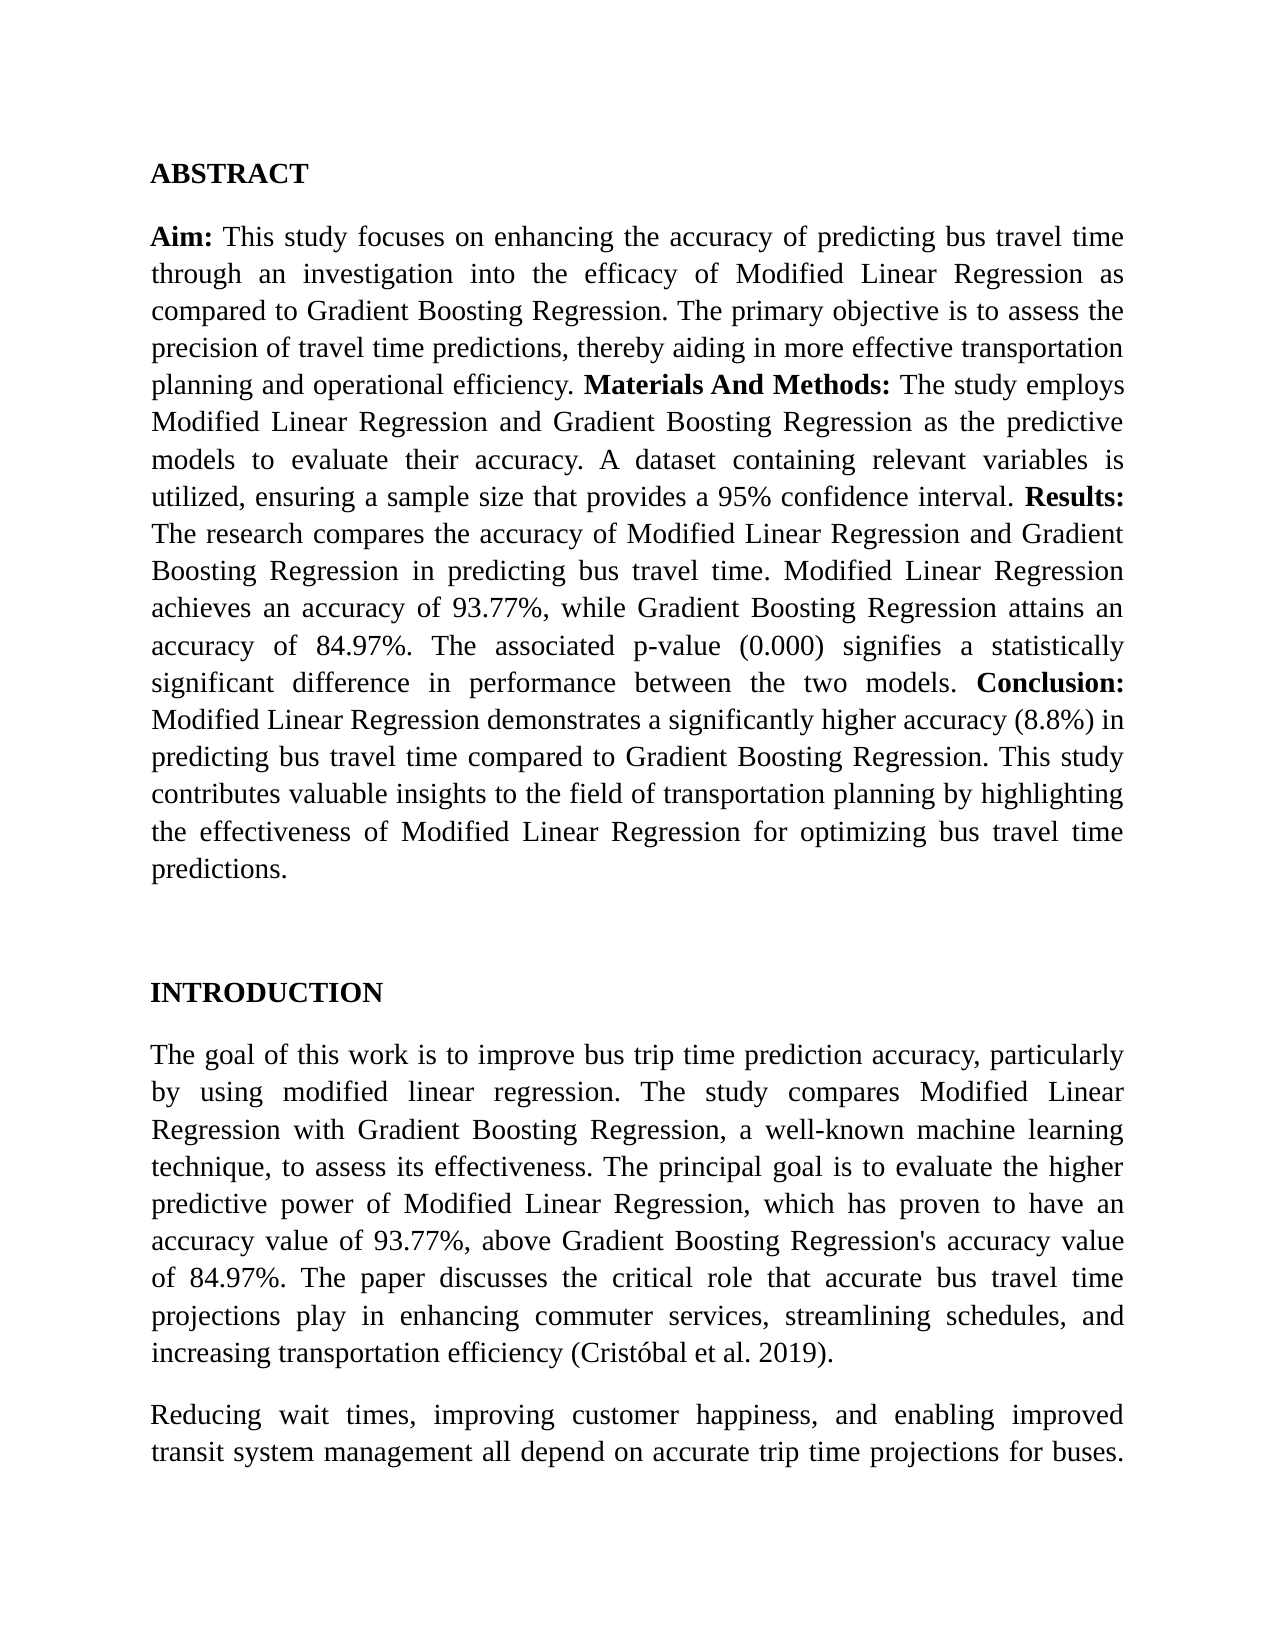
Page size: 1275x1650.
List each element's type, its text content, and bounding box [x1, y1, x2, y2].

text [150, 1397, 1125, 1468]
text INTRODUCTION [150, 975, 1125, 1009]
text ABSTRACT [150, 156, 1125, 190]
text Aim: This study focuses on enhancing the accuracy of predicting bus travel time through an investigation into the efficacy of Modified Linear Regression as compared to Gradient Boosting Regression. The primary objective is to assess the precision of travel time predictions, thereby aiding in more effective transportation planning and operational efficiency. Materials And Methods: The study employs Modified Linear Regression and Gradient Boosting Regression as the predictive models to evaluate their accuracy. A dataset containing relevant variables is utilized, ensuring a sample size that provides a 95% confidence interval. Results: The research compares the accuracy of Modified Linear Regression and Gradient Boosting Regression in predicting bus travel time. Modified Linear Regression achieves an accuracy of 93.77%, while Gradient Boosting Regression attains an accuracy of 84.97%. The associated p-value (0.000) signifies a statistically significant difference in performance between the two models. Conclusion: Modified Linear Regression demonstrates a significantly higher accuracy (8.8%) in predicting bus travel time compared to Gradient Boosting Regression. This study contributes valuable insights to the field of transportation planning by highlighting the effectiveness of Modified Linear Regression for optimizing bus travel time predictions. [150, 219, 1125, 884]
text The goal of this work is to improve bus trip time prediction accuracy, particularly by using modified linear regression. The study compares Modified Linear Regression with Gradient Boosting Regression, a well-known machine learning technique, to assess its effectiveness. The principal goal is to evaluate the higher predictive power of Modified Linear Regression, which has proven to have an accuracy value of 93.77%, above Gradient Boosting Regression's accuracy value of 84.97%. The paper discusses the critical role that accurate bus travel time projections play in enhancing commuter services, streamlining schedules, and increasing transportation efficiency (Cristóbal et al. 2019). [150, 1037, 1125, 1368]
